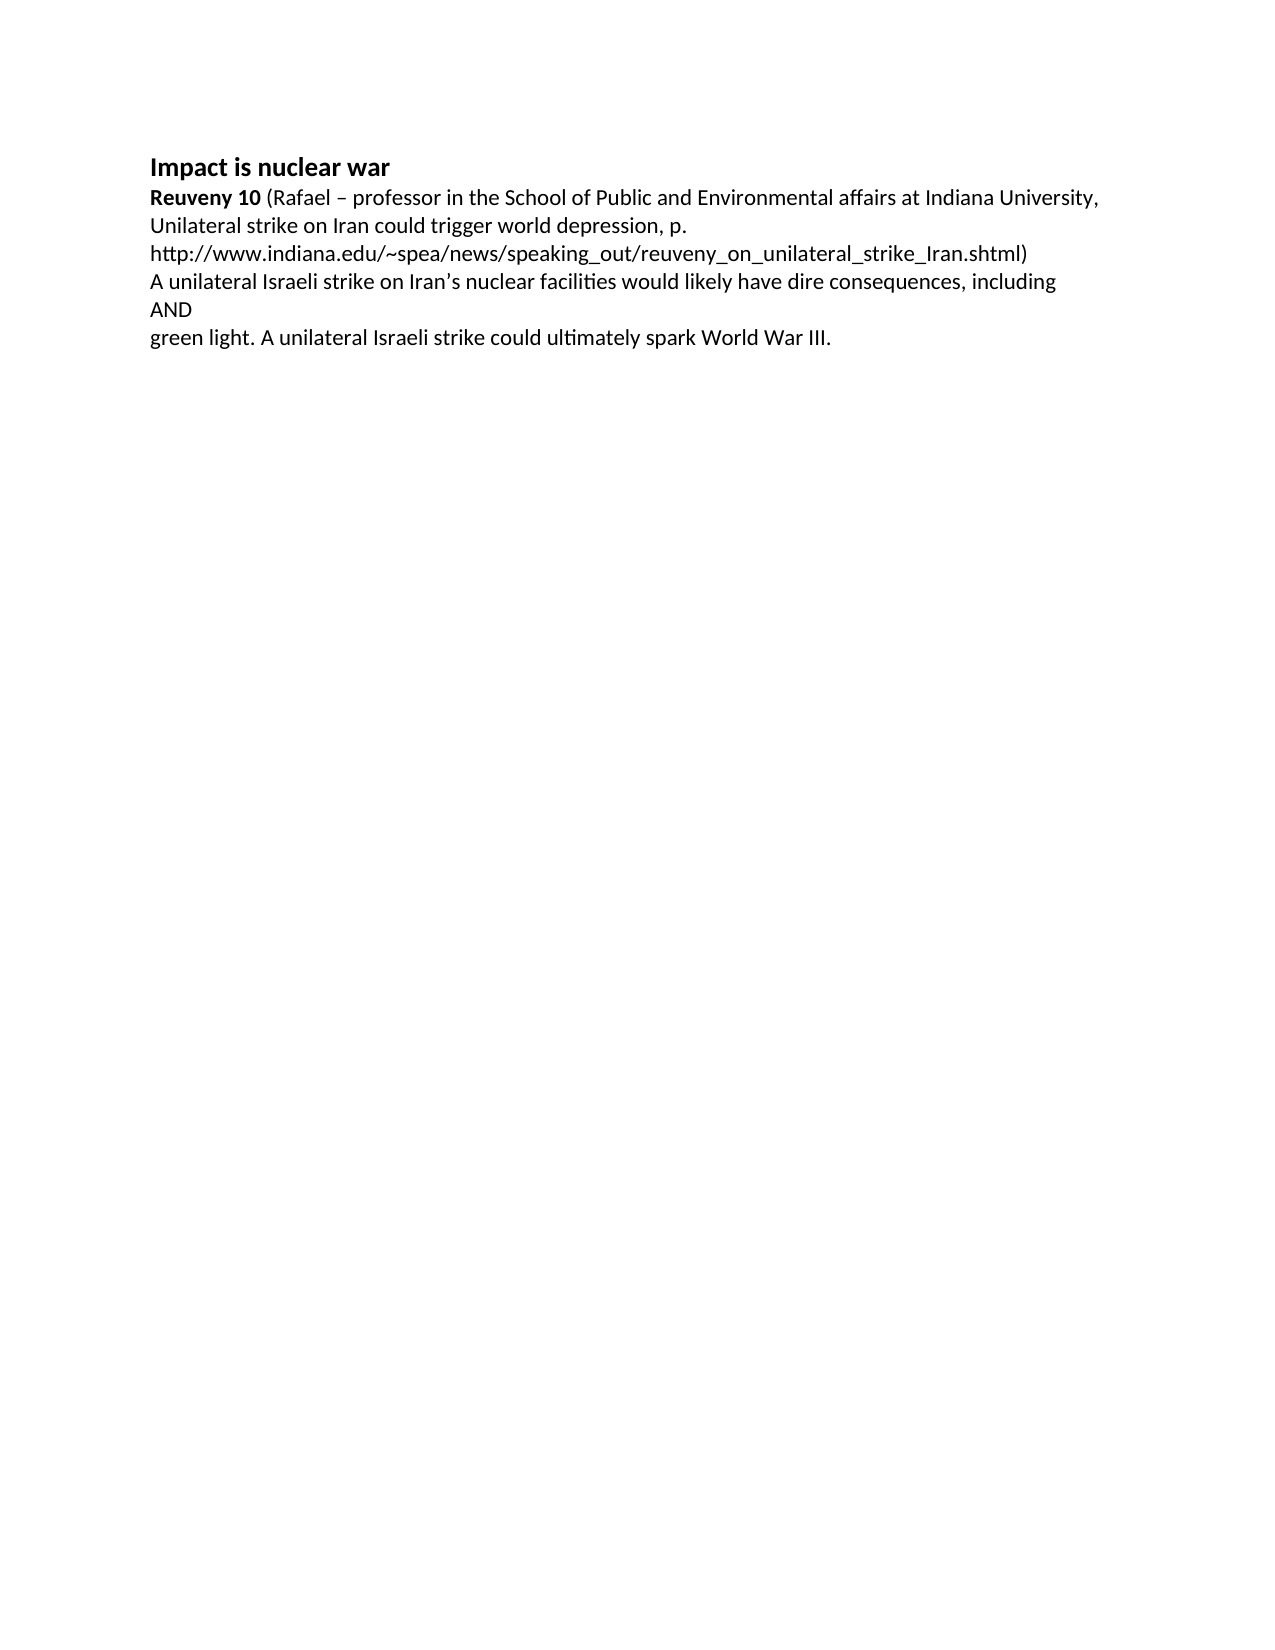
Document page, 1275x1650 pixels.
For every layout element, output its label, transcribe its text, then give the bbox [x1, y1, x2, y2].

subtitle Impact is nuclear war [150, 150, 1125, 183]
text AND [150, 295, 1125, 323]
text green light. A unilateral Israeli strike could ultimately spark World War III. [150, 323, 1125, 351]
text A unilateral Israeli strike on Iran’s nuclear facilities would likely have dire consequences, including [150, 267, 1125, 295]
text Reuveny 10 (Rafael – professor in the School of Public and Environmental affairs at Indiana University, Unilateral strike on Iran could trigger world depression, p. http://www.indiana.edu/~spea/news/speaking_out/reuveny_on_unilateral_strike_Iran.shtml) [150, 183, 1125, 267]
